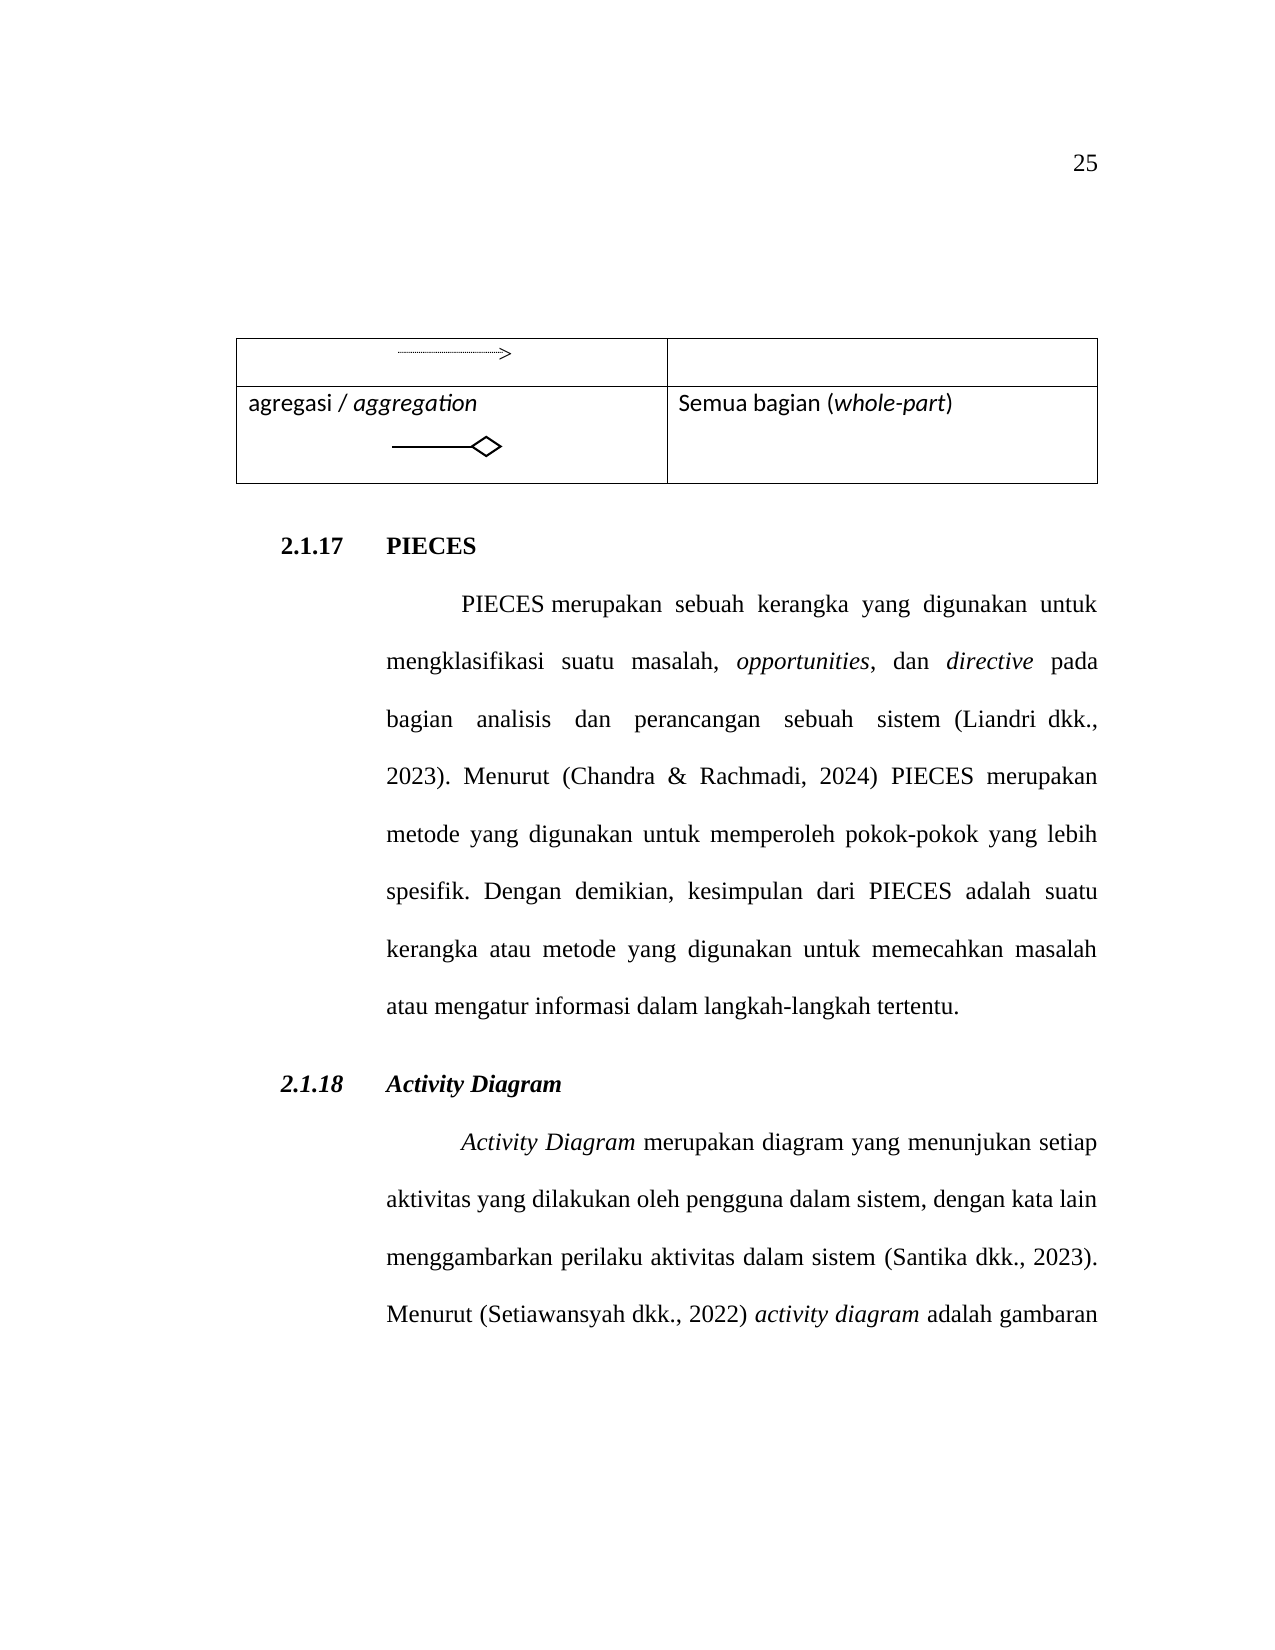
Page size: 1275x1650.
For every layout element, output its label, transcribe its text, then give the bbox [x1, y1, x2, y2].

subtitle Activity Diagram [281, 1069, 1098, 1098]
table_cell agregasi / aggregation [237, 387, 667, 483]
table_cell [668, 339, 1097, 386]
table_cell Semua bagian (whole-part) [668, 387, 1097, 483]
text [386, 1127, 1098, 1328]
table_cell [237, 339, 667, 386]
text PIECES merupakan sebuah kerangka yang digunakan untuk mengklasifikasi suatu masalah, opportunities, dan directive pada bagian analisis dan perancangan sebuah sistem (Liandri dkk., 2023). Menurut (Chandra & Rachmadi, 2024) PIECES merupakan metode yang digunakan untuk memperoleh pokok-pokok yang lebih spesifik. Dengan demikian, kesimpulan dari PIECES adalah suatu kerangka atau metode yang digunakan untuk memecahkan masalah atau mengatur informasi dalam langkah-langkah tertentu. [386, 589, 1098, 1020]
subtitle PIECES [281, 531, 1098, 560]
